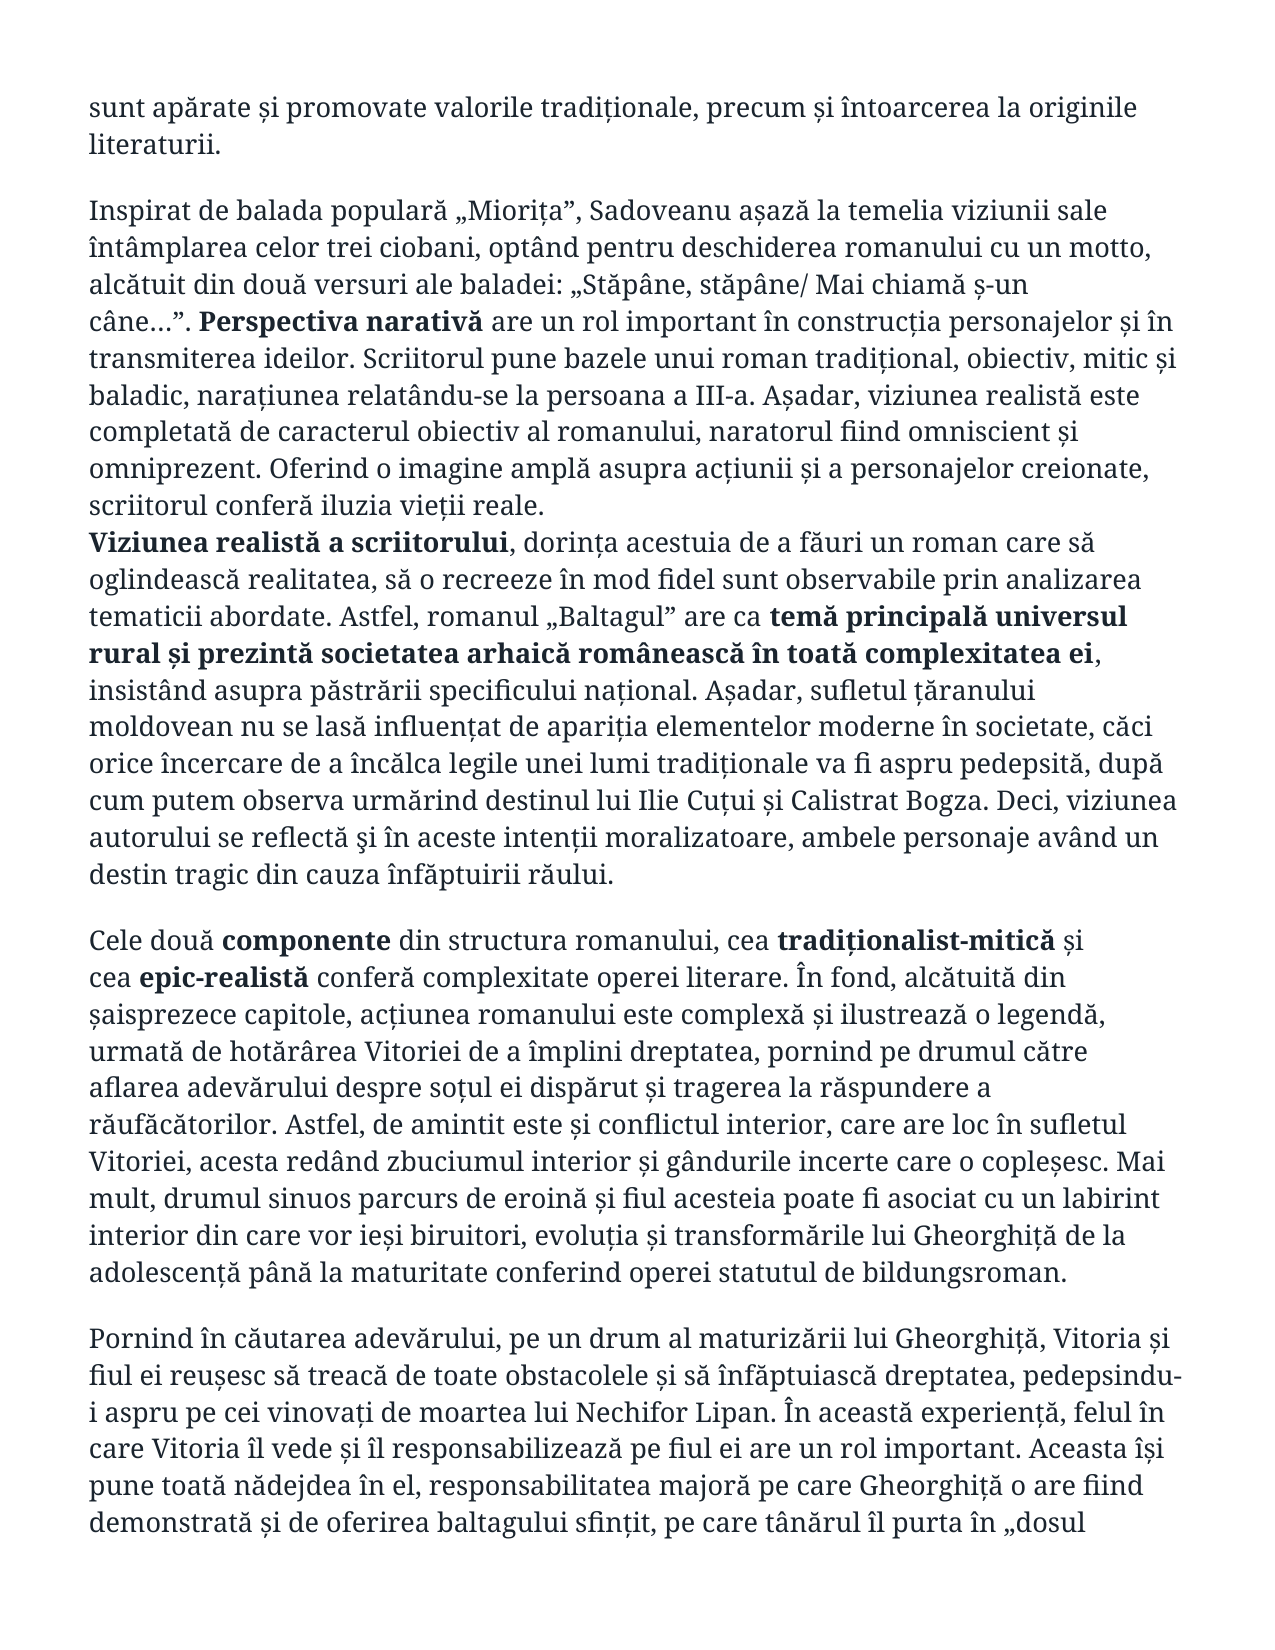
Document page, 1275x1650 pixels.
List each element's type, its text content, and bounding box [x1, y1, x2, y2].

text Cele două componente din structura romanului, cea tradiționalist-mitică și cea epic-realistă conferă complexitate operei literare. În fond, alcătuită din șaisprezece capitole, acțiunea romanului este complexă și ilustrează o legendă, urmată de hotărârea Vitoriei de a împlini dreptatea, pornind pe drumul către aflarea adevărului despre soțul ei dispărut și tragerea la răspundere a răufăcătorilor. Astfel, de amintit este și conflictul interior, care are loc în sufletul Vitoriei, acesta redând zbuciumul interior și gândurile incerte care o copleșesc. Mai mult, drumul sinuos parcurs de eroină și fiul acesteia poate fi asociat cu un labirint interior din care vor ieși biruitori, evoluția și transformările lui Gheorghiță de la adolescență până la maturitate conferind operei statutul de bildungsroman. [89, 921, 1186, 1290]
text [89, 89, 1186, 162]
text Inspirat de balada populară „Miorița”, Sadoveanu așază la temelia viziunii sale întâmplarea celor trei ciobani, optând pentru deschiderea romanului cu un motto, alcătuit din două versuri ale baladei: „Stăpâne, stăpâne/ Mai chiamă ș-un câne…”. Perspectiva narativă are un rol important în construcția personajelor și în transmiterea ideilor. Scriitorul pune bazele unui roman tradițional, obiectiv, mitic și baladic, narațiunea relatându-se la persoana a III-a. Așadar, viziunea realistă este completată de caracterul obiectiv al romanului, naratorul fiind omniscient și omniprezent. Oferind o imagine amplă asupra acțiunii și a personajelor creionate, scriitorul conferă iluzia vieții reale. Viziunea realistă a scriitorului, dorința acestuia de a făuri un roman care să oglindească realitatea, să o recreeze în mod fidel sunt observabile prin analizarea tematicii abordate. Astfel, romanul „Baltagul” are ca temă principală universul rural și prezintă societatea arhaică românească în toată complexitatea ei, insistând asupra păstrării specificului național. Așadar, sufletul țăranului moldovean nu se lasă influențat de apariția elementelor moderne în societate, căci orice încercare de a încălca legile unei lumi tradiționale va fi aspru pedepsită, după cum putem observa urmărind destinul lui Ilie Cuțui și Calistrat Bogza. Deci, viziunea autorului se reflectă şi în aceste intenții moralizatoare, ambele personaje având un destin tragic din cauza înfăptuirii răului. [89, 192, 1186, 892]
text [89, 1319, 1186, 1541]
